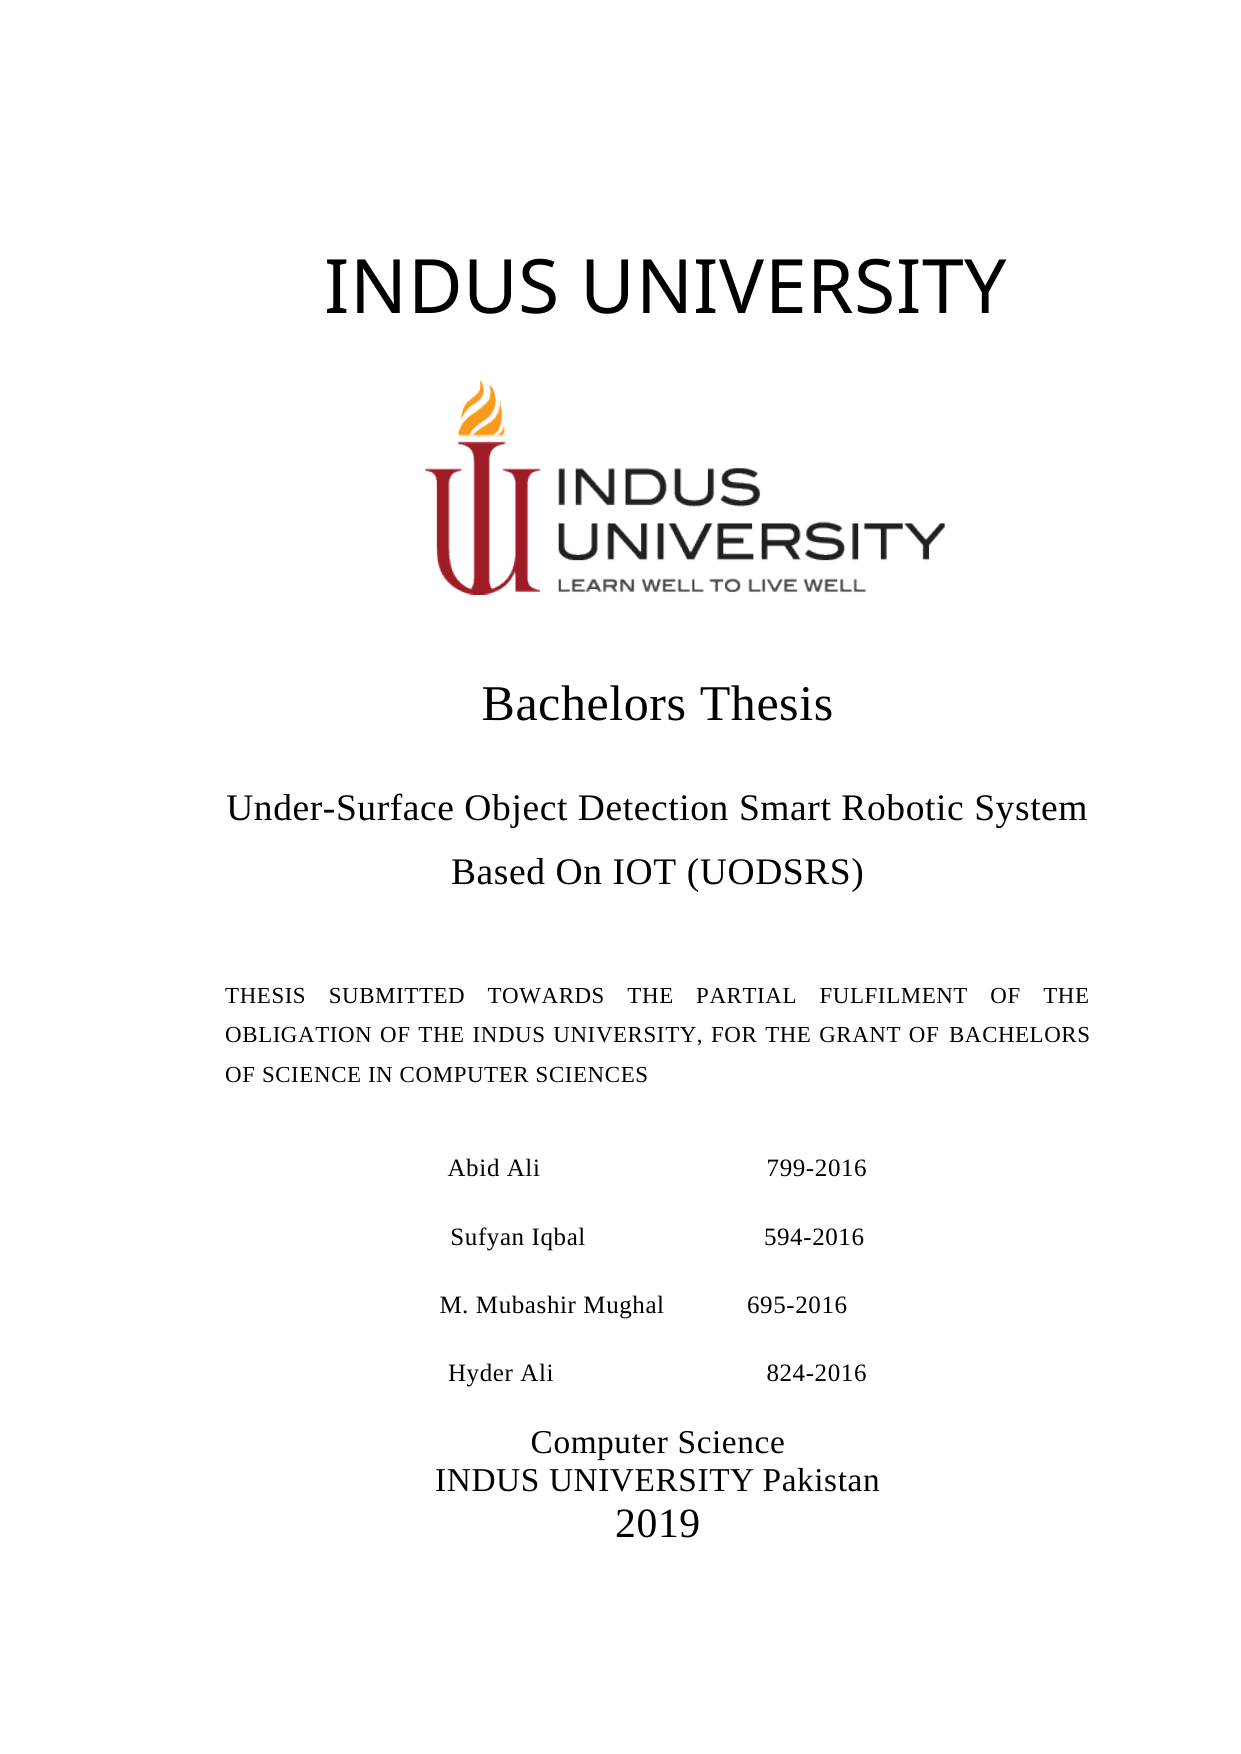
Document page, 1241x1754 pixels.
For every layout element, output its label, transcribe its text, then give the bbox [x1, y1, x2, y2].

text Bachelors Thesis [225, 674, 1090, 731]
text THESIS SUBMITTED TOWARDS THE PARTIAL FULFILMENT OF THE OBLIGATION OF THE INDUS UNIVERSITY, FOR THE GRANT OF Bachelors of science in Computer Sciences [225, 982, 1090, 1087]
picture [425, 380, 945, 595]
table_header Abid Ali 799-2016 Sufyan Iqbal 594-2016 M. Mubashir Mughal 695-2016 Hyder Ali 824-2016 Computer Science INDUS UNIVERSITY Pakistan 2019 [116, 1121, 1199, 1554]
text Under-Surface Object Detection Smart Robotic System Based On IOT (UODSRS) [225, 785, 1090, 893]
